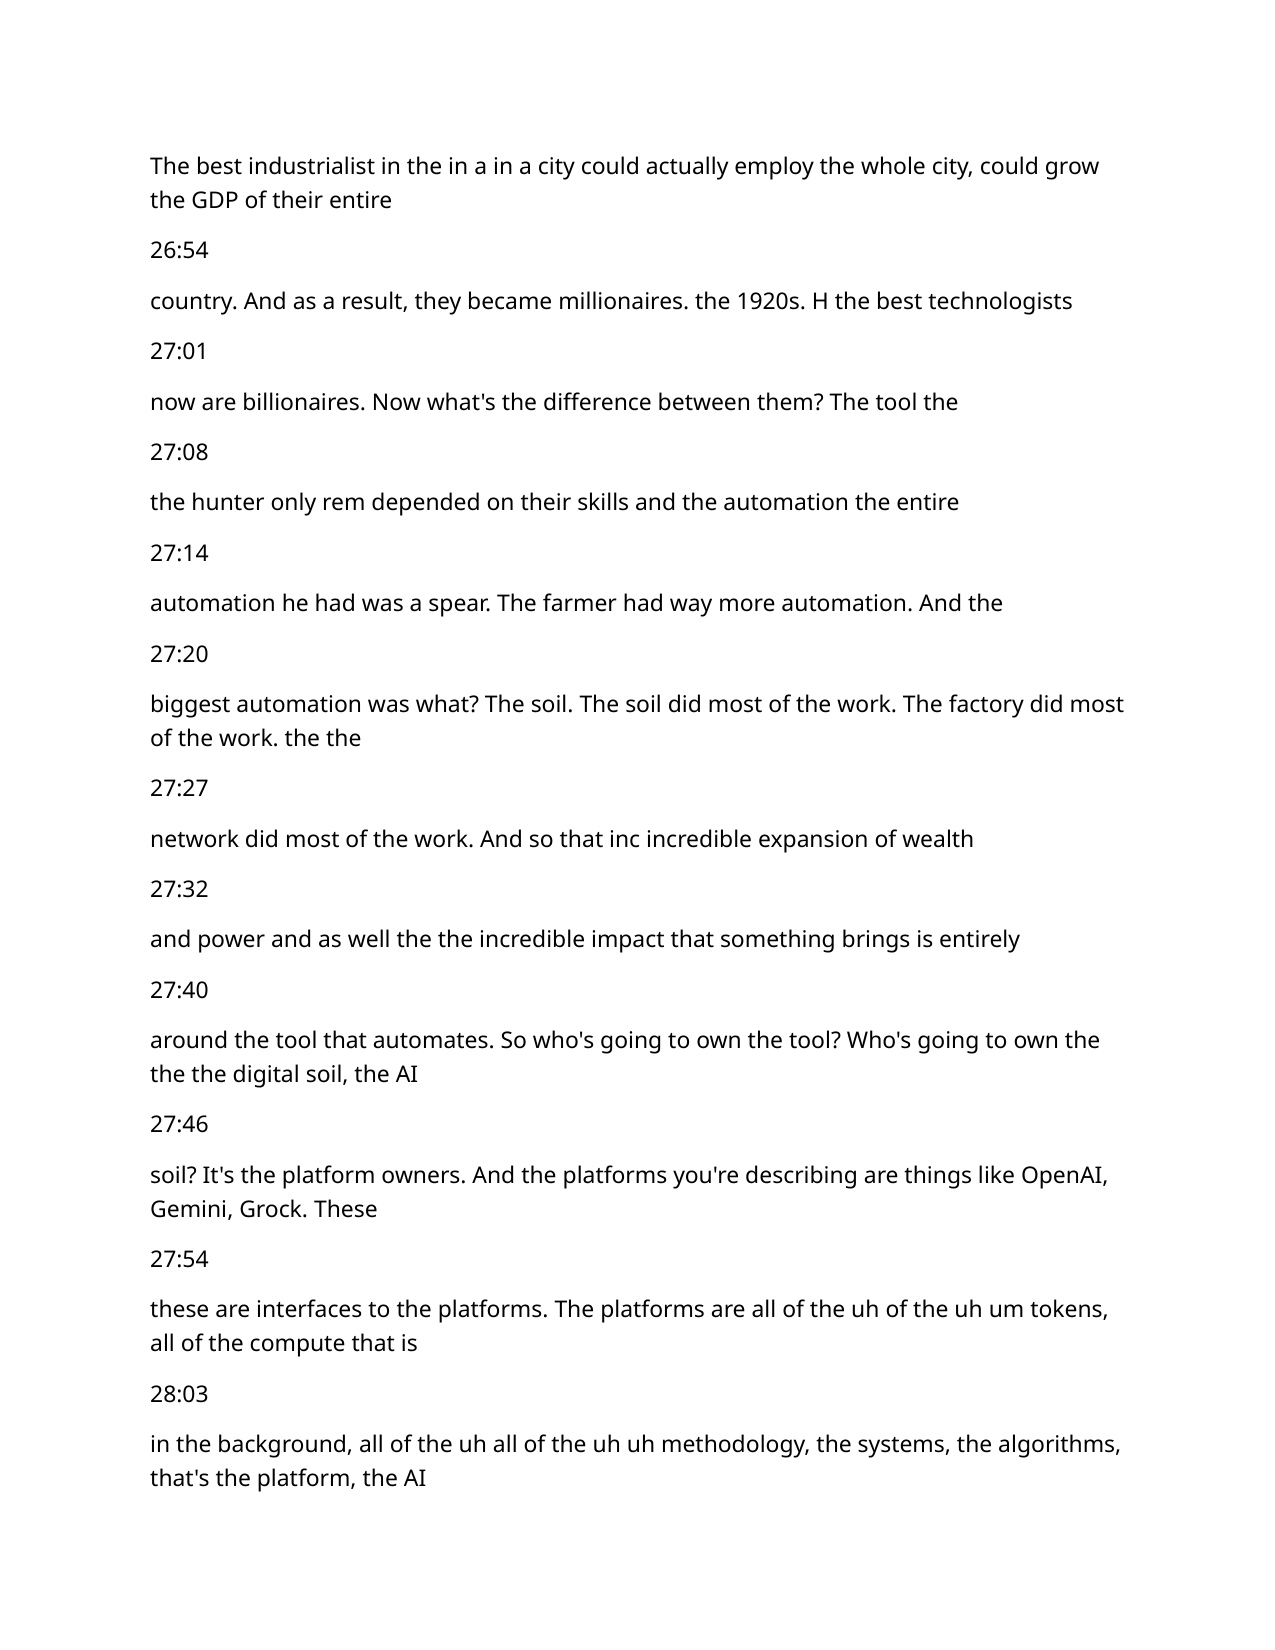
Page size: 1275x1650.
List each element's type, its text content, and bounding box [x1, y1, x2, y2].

text 27:14 [150, 537, 1125, 568]
text biggest automation was what? The soil. The soil did most of the work. The factory did most of the work. the the [150, 688, 1125, 753]
text The best industrialist in the in a in a city could actually employ the whole city, could grow the GDP of their entire [150, 150, 1125, 215]
text the hunter only rem depended on their skills and the automation the entire [150, 486, 1125, 517]
text now are billionaires. Now what's the difference between them? The tool the [150, 385, 1125, 417]
text 27:08 [150, 436, 1125, 467]
text 27:32 [150, 873, 1125, 904]
text 27:27 [150, 772, 1125, 803]
text in the background, all of the uh all of the uh uh methodology, the systems, the algorithms, that's the platform, the AI [150, 1428, 1125, 1493]
text soil? It's the platform owners. And the platforms you're describing are things like OpenAI, Gemini, Grock. These [150, 1159, 1125, 1224]
text 27:46 [150, 1108, 1125, 1139]
text 26:54 [150, 234, 1125, 265]
text around the tool that automates. So who's going to own the tool? Who's going to own the the the digital soil, the AI [150, 1024, 1125, 1089]
text network did most of the work. And so that inc incredible expansion of wealth [150, 822, 1125, 854]
text country. And as a result, they became millionaires. the 1920s. H the best technologists [150, 284, 1125, 316]
text and power and as well the the incredible impact that something brings is entirely [150, 923, 1125, 954]
text automation he had was a spear. The farmer had way more automation. And the [150, 587, 1125, 618]
text 27:54 [150, 1243, 1125, 1274]
text 27:20 [150, 637, 1125, 669]
text these are interfaces to the platforms. The platforms are all of the uh of the uh um tokens, all of the compute that is [150, 1293, 1125, 1358]
text 28:03 [150, 1377, 1125, 1409]
text 27:01 [150, 335, 1125, 366]
text 27:40 [150, 974, 1125, 1005]
